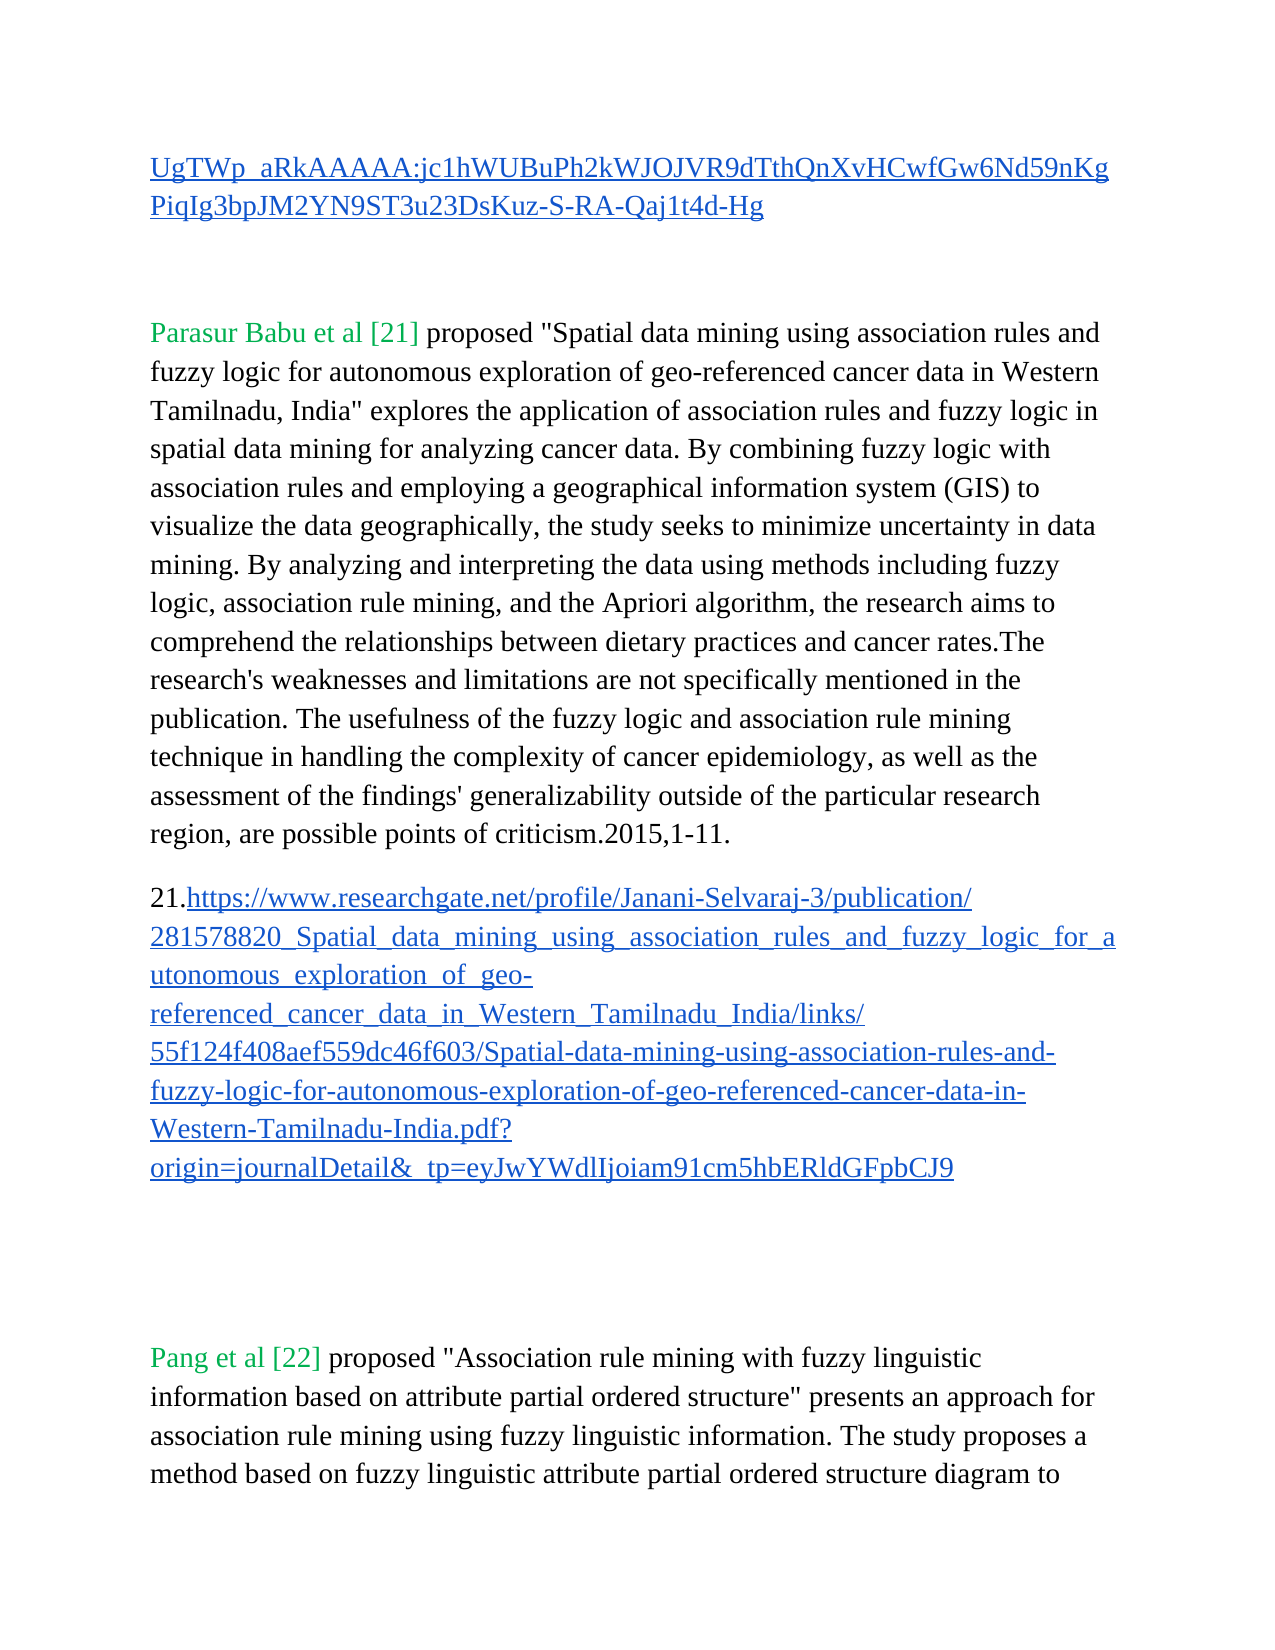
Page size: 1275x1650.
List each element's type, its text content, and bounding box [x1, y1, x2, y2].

text 21.https://www.researchgate.net/profile/Janani-Selvaraj-3/publication/281578820_Spatial_data_mining_using_association_rules_and_fuzzy_logic_for_autonomous_exploration_of_geo-referenced_cancer_data_in_Western_Tamilnadu_India/links/55f124f408aef559dc46f603/Spatial-data-mining-using-association-rules-and-fuzzy-logic-for-autonomous-exploration-of-geo-referenced-cancer-data-in-Western-Tamilnadu-India.pdf?origin=journalDetail&_tp=eyJwYWdlIjoiam91cm5hbERldGFpbCJ9 [150, 880, 1125, 1183]
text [150, 150, 1125, 222]
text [150, 1341, 1125, 1490]
text Parasur Babu et al [21] proposed "Spatial data mining using association rules and fuzzy logic for autonomous exploration of geo-referenced cancer data in Western Tamilnadu, India" explores the application of association rules and fuzzy logic in spatial data mining for analyzing cancer data. By combining fuzzy logic with association rules and employing a geographical information system (GIS) to visualize the data geographically, the study seeks to minimize uncertainty in data mining. By analyzing and interpreting the data using methods including fuzzy logic, association rule mining, and the Apriori algorithm, the research aims to comprehend the relationships between dietary practices and cancer rates.The research's weaknesses and limitations are not specifically mentioned in the publication. The usefulness of the fuzzy logic and association rule mining technique in handling the complexity of cancer epidemiology, as well as the assessment of the findings' generalizability outside of the particular research region, are possible points of criticism.2015,1-11. [150, 316, 1125, 850]
